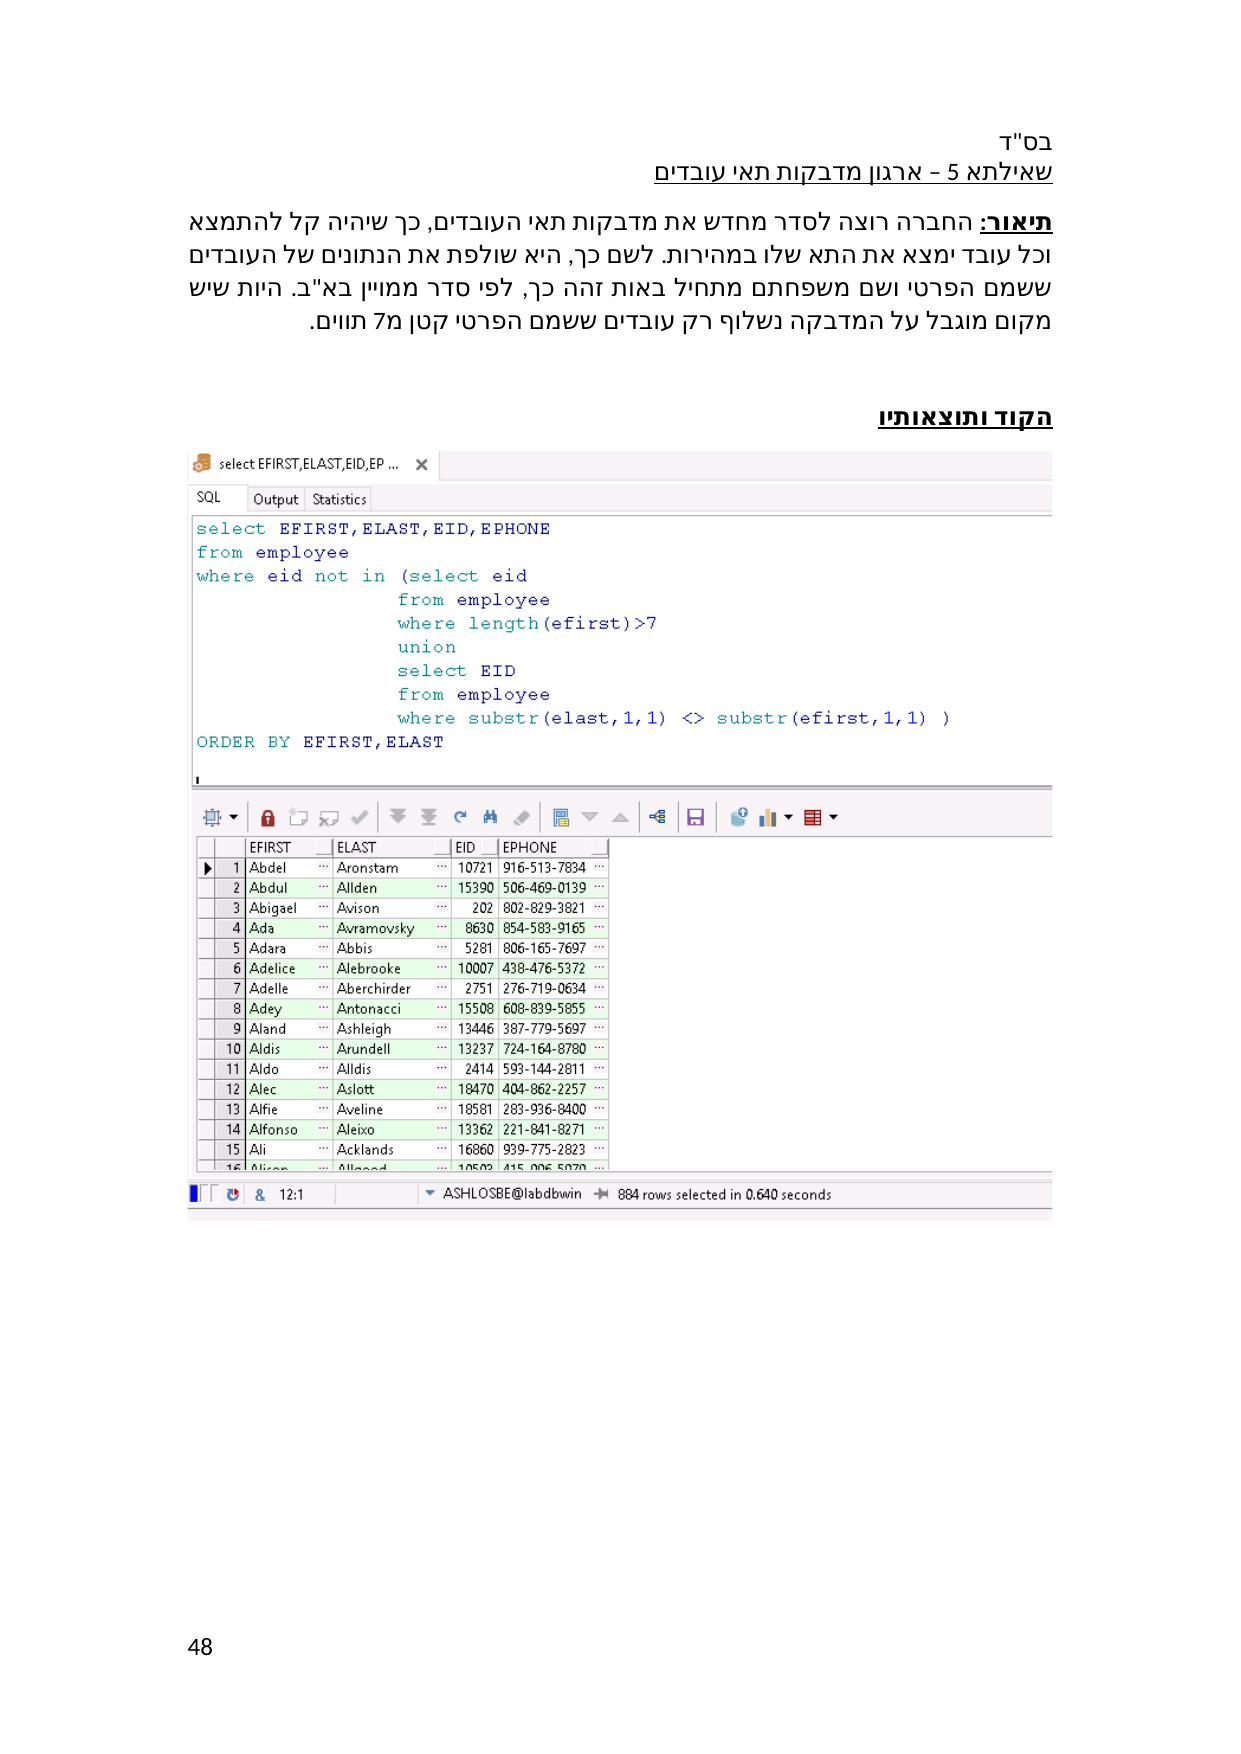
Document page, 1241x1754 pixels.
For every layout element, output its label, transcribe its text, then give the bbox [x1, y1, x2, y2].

text הקוד ותוצאותיו [187, 401, 1053, 432]
text תיאור: החברה רוצה לסדר מחדש את מדבקות תאי העובדים, כך שיהיה קל להתמצא וכל עובד ימצא את התא שלו במהירות. לשם כך, היא שולפת את הנתונים של העובדים ששמם הפרטי ושם משפחתם מתחיל באות זהה כך, לפי סדר ממויין בא"ב. היות שיש מקום מוגבל על המדבקה נשלוף רק עובדים ששמם הפרטי קטן מ7 תווים. [187, 206, 1053, 335]
picture [187, 451, 1053, 1221]
subtitle שאילתא 5 – ארגון מדבקות תאי עובדים [187, 157, 1053, 187]
